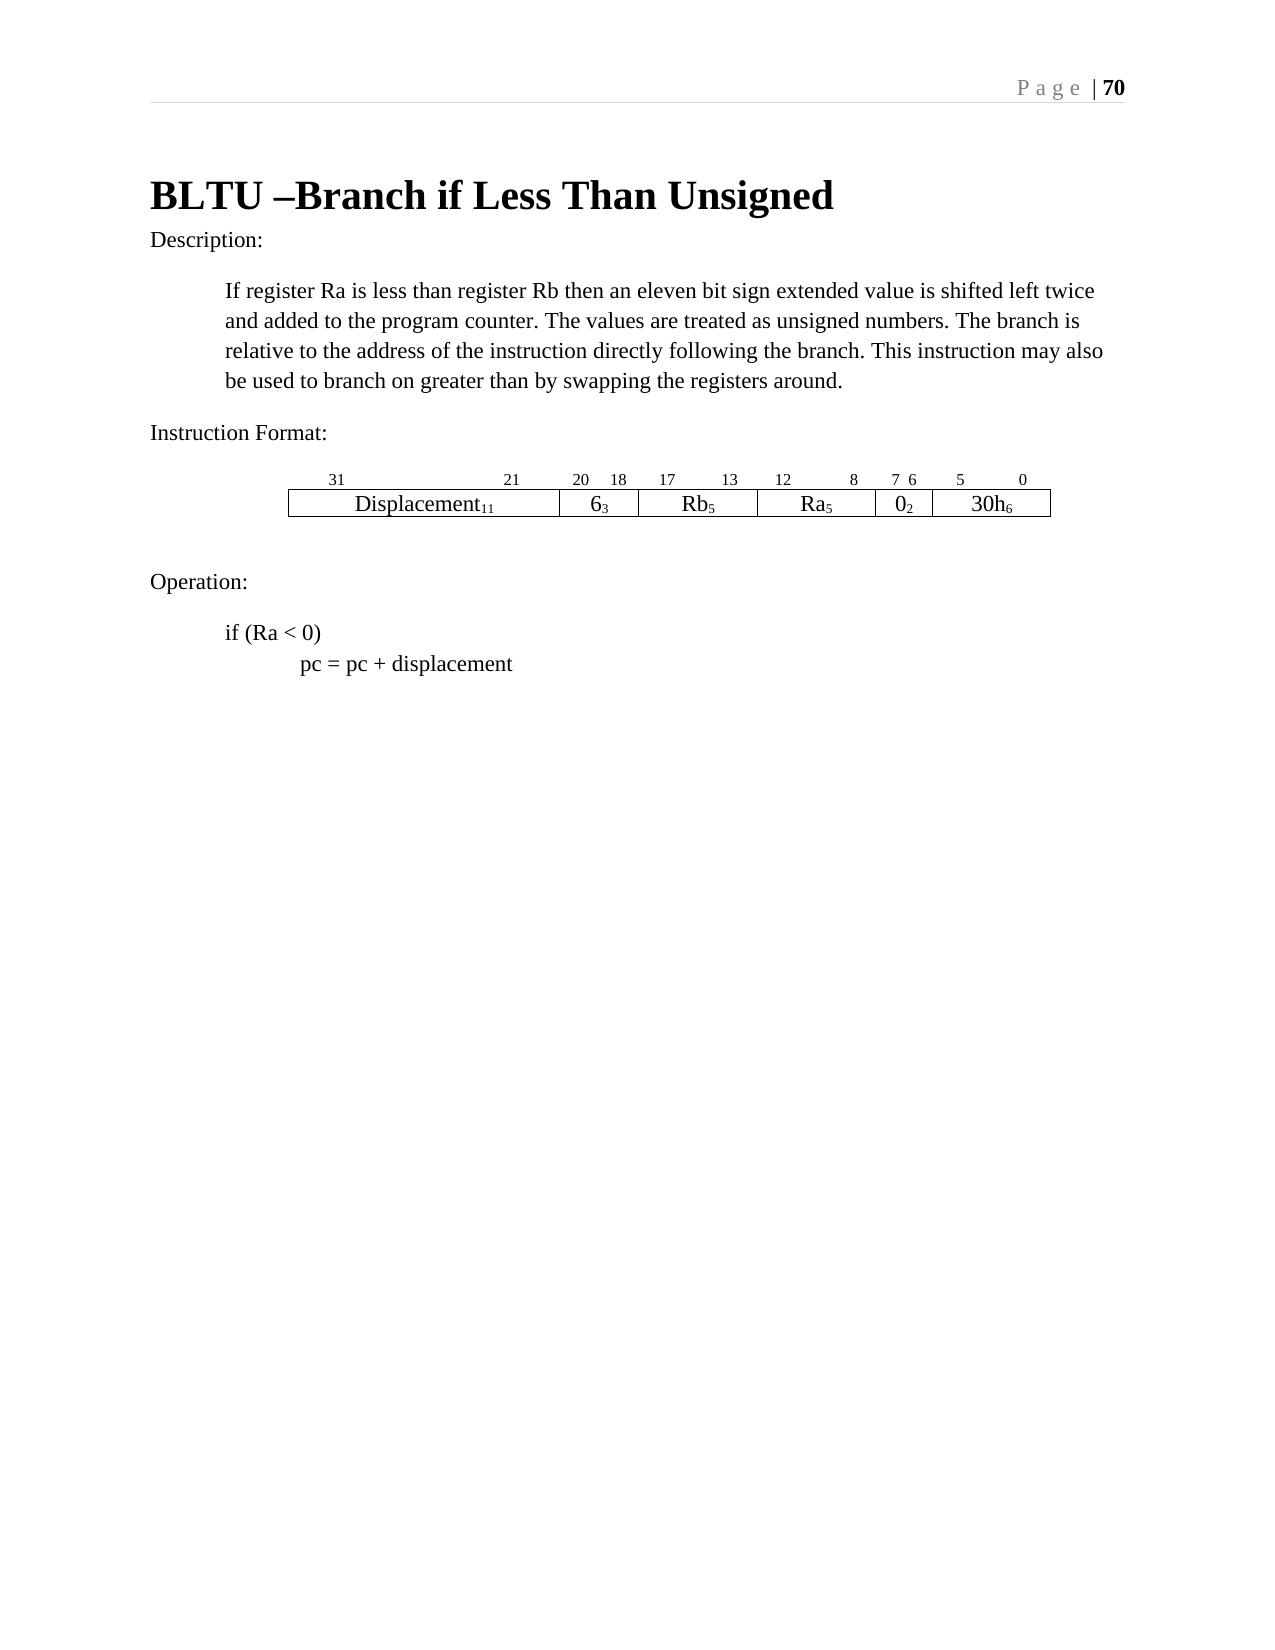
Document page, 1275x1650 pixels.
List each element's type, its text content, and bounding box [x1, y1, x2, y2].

text pc = pc + displacement [150, 649, 1125, 676]
text Operation: [150, 568, 1125, 595]
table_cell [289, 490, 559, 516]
subtitle BLTU –Branch if Less Than Unsigned [150, 171, 1125, 219]
text Instruction Format: [150, 419, 1125, 445]
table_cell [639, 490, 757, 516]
text if (Ra < 0) [150, 619, 1125, 646]
text If register Ra is less than register Rb then an eleven bit sign extended value is shifted left twice and added to the program counter. The values are treated as unsigned numbers. The branch is relative to the address of the instruction directly following the branch. This instruction may also be used to branch on greater than by swapping the registers around. [225, 277, 1125, 394]
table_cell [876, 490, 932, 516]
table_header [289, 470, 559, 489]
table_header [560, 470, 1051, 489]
text Description: [150, 226, 1125, 252]
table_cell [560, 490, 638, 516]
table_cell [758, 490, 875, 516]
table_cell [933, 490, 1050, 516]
